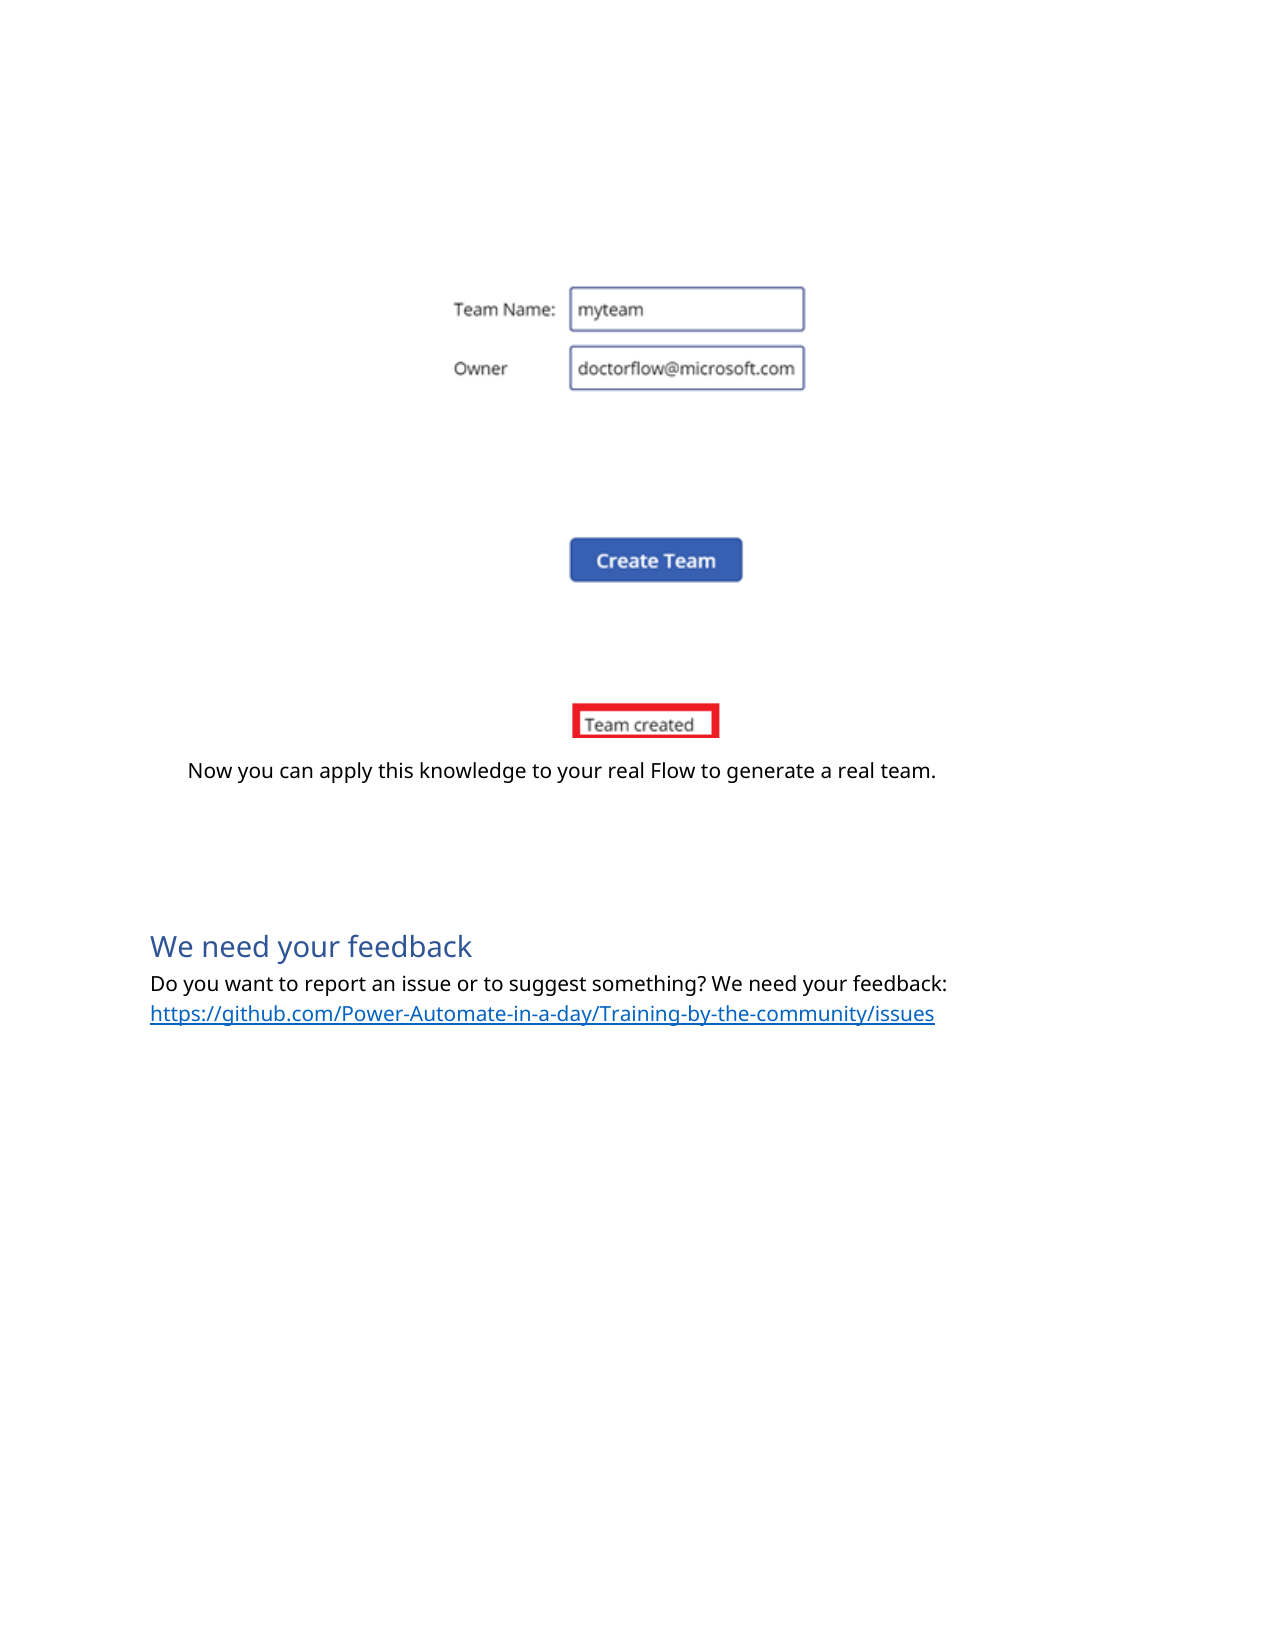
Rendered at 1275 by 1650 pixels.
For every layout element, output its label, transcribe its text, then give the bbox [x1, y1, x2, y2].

picture [449, 150, 826, 738]
text Do you want to report an issue or to suggest something? We need your feedback: https://github.com/Power-Automate-in-a-day/Training-by-the-community/issues [150, 969, 1125, 1027]
text Now you can apply this knowledge to your real Flow to generate a real team. [187, 756, 1125, 785]
subtitle We need your feedback [150, 926, 1125, 966]
